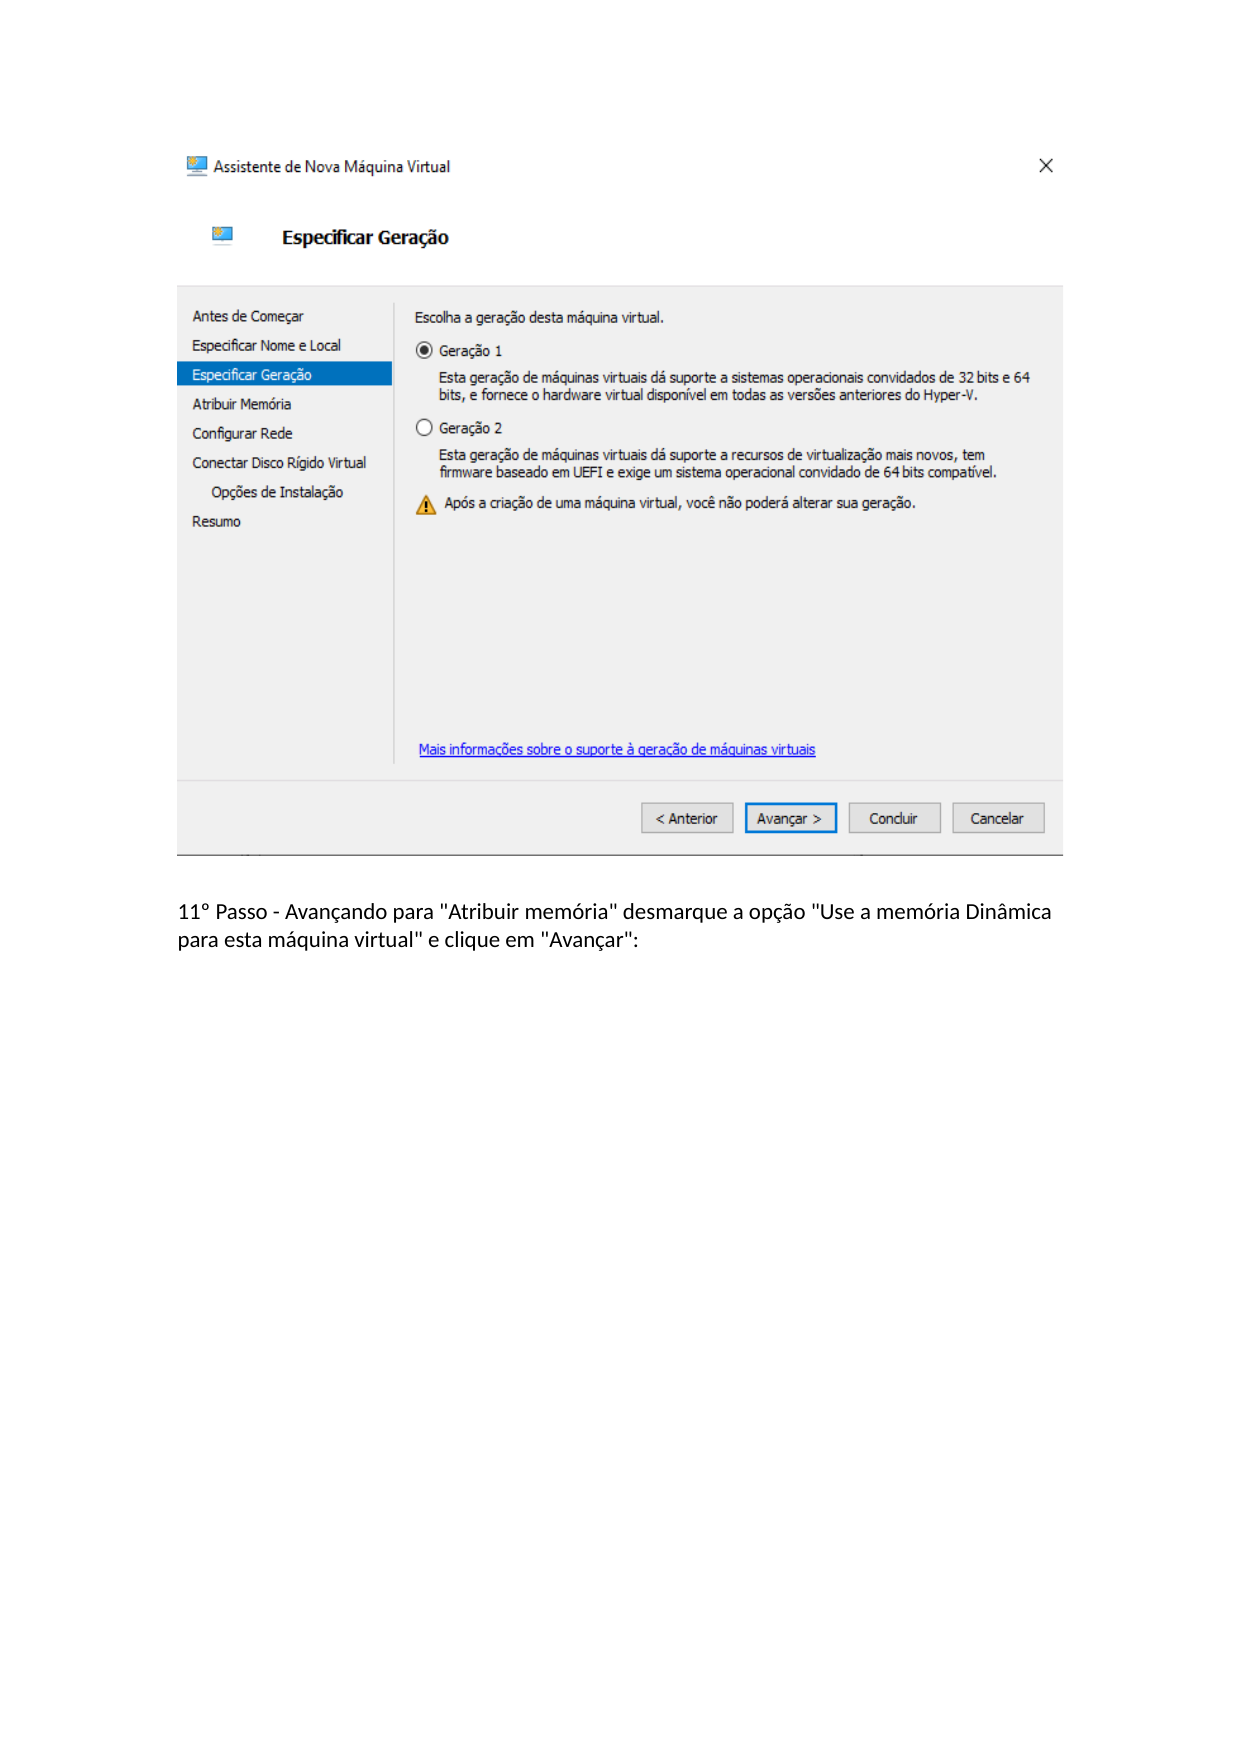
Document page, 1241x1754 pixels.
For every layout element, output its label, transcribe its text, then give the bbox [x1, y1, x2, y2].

text 11º Passo - Avançando para "Atribuir memória" desmarque a opção "Use a memória Dinâmica para esta máquina virtual" e clique em "Avançar": [177, 897, 1063, 953]
picture [177, 147, 1064, 856]
